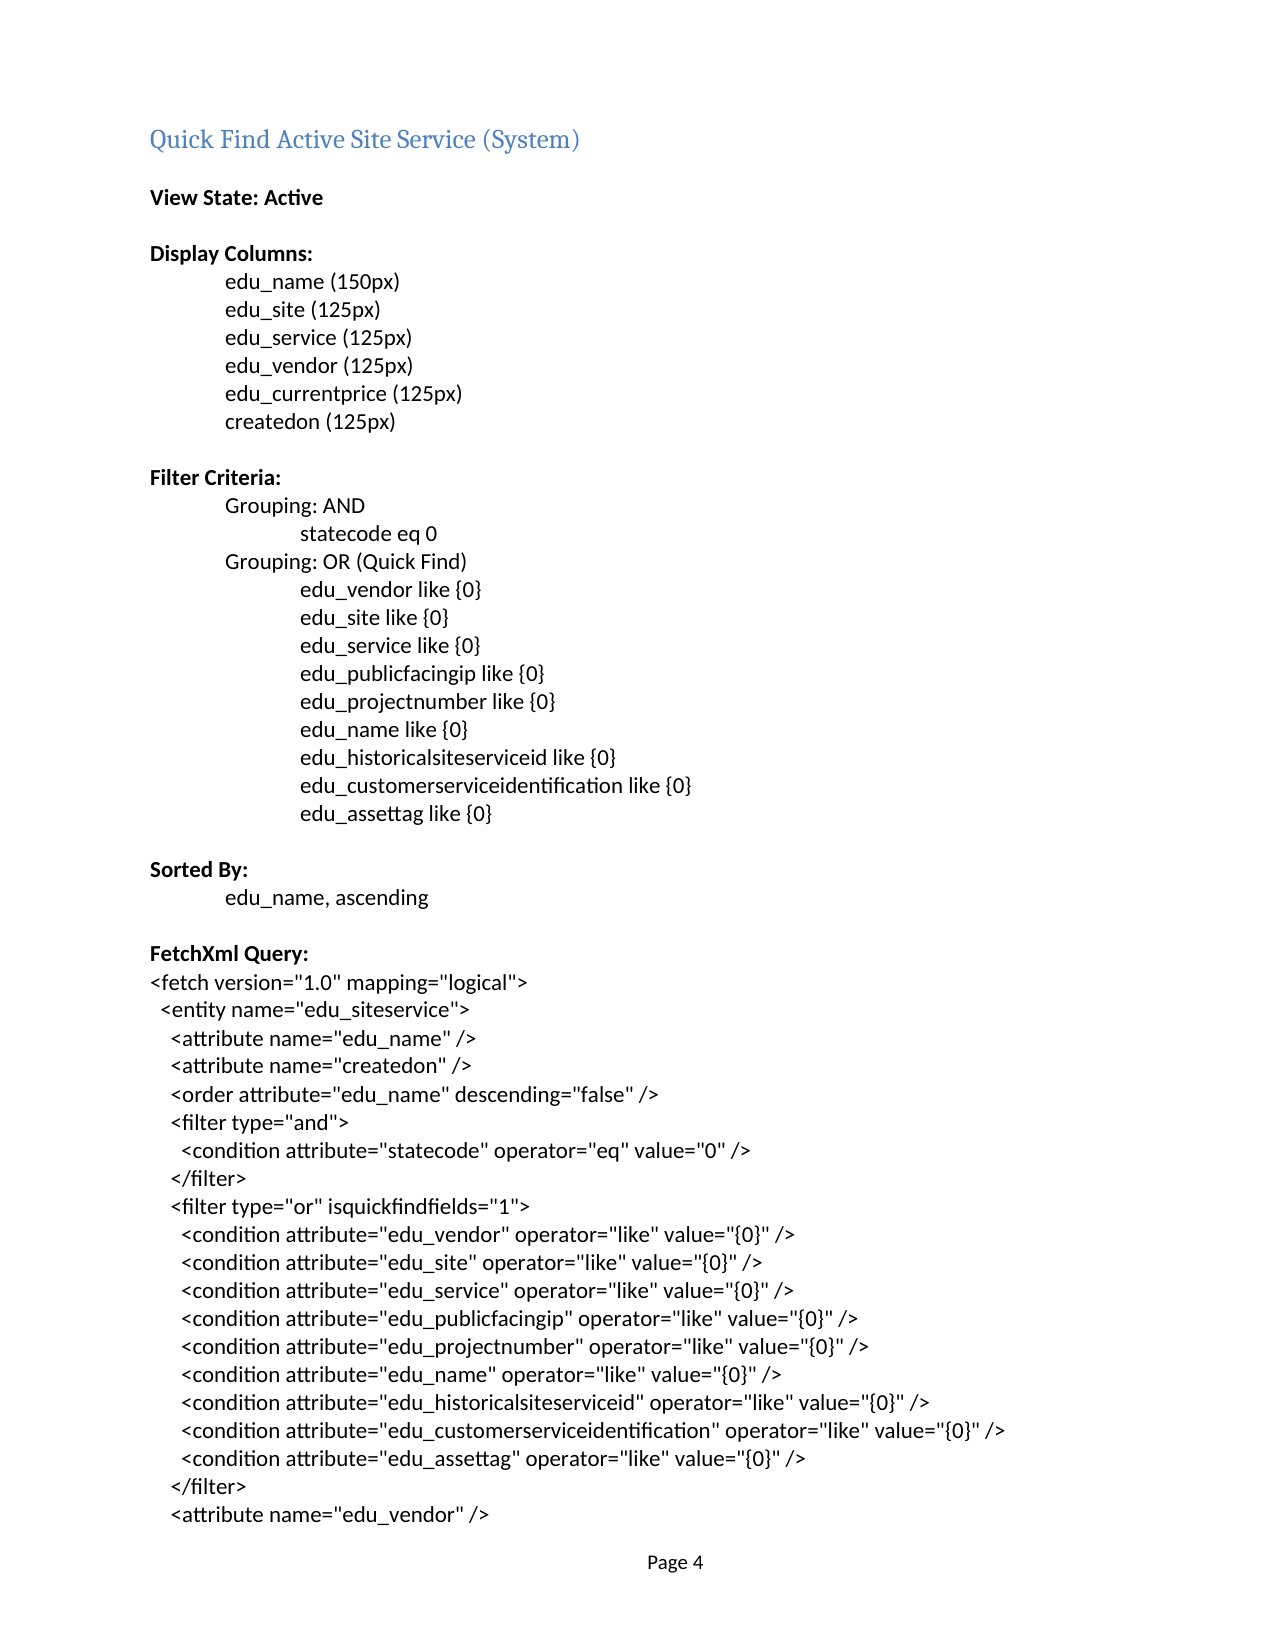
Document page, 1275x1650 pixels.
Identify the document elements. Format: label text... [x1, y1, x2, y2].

text Grouping: OR (Quick Find) [150, 547, 1200, 575]
text edu_currentprice (125px) [150, 379, 1200, 407]
text edu_assettag like {0} [150, 799, 1200, 827]
text Grouping: AND [150, 491, 1200, 519]
text edu_projectnumber like {0} [150, 687, 1200, 715]
text <condition attribute="edu_projectnumber" operator="like" value="{0}" /> [150, 1332, 1200, 1360]
text edu_site (125px) [150, 295, 1200, 323]
text <condition attribute="edu_publicfacingip" operator="like" value="{0}" /> [150, 1304, 1200, 1332]
text edu_name like {0} [150, 715, 1200, 743]
text Display Columns: [150, 239, 1200, 267]
text edu_name (150px) [150, 267, 1200, 295]
text <filter type="or" isquickfindfields="1"> [150, 1192, 1200, 1220]
text <order attribute="edu_name" descending="false" /> [150, 1080, 1200, 1108]
text </filter> [150, 1164, 1200, 1192]
text Sorted By: [150, 856, 1200, 883]
subtitle Quick Find Active Site Service (System) [150, 124, 1200, 155]
text <attribute name="edu_vendor" /> [150, 1500, 1200, 1528]
text edu_name, ascending [150, 883, 1200, 912]
text createdon (125px) [150, 407, 1200, 435]
text <fetch version="1.0" mapping="logical"> [150, 968, 1200, 996]
text <condition attribute="edu_assettag" operator="like" value="{0}" /> [150, 1444, 1200, 1472]
text <filter type="and"> [150, 1108, 1200, 1136]
text <condition attribute="edu_name" operator="like" value="{0}" /> [150, 1360, 1200, 1388]
text <attribute name="edu_name" /> [150, 1024, 1200, 1052]
text </filter> [150, 1472, 1200, 1500]
text edu_publicfacingip like {0} [150, 659, 1200, 687]
text View State: Active [150, 183, 1200, 211]
text edu_service like {0} [150, 631, 1200, 659]
text statecode eq 0 [150, 519, 1200, 547]
text Filter Criteria: [150, 463, 1200, 491]
text edu_vendor like {0} [150, 575, 1200, 603]
text <condition attribute="edu_customerserviceidentification" operator="like" value="{0}" /> [150, 1416, 1200, 1444]
text edu_customerserviceidentification like {0} [150, 771, 1200, 799]
text <condition attribute="edu_vendor" operator="like" value="{0}" /> [150, 1220, 1200, 1248]
text edu_service (125px) [150, 323, 1200, 351]
text <entity name="edu_siteservice"> [150, 996, 1200, 1024]
text <condition attribute="edu_service" operator="like" value="{0}" /> [150, 1276, 1200, 1304]
text <condition attribute="edu_site" operator="like" value="{0}" /> [150, 1248, 1200, 1276]
text edu_historicalsiteserviceid like {0} [150, 743, 1200, 771]
text <condition attribute="edu_historicalsiteserviceid" operator="like" value="{0}" /> [150, 1388, 1200, 1416]
text <attribute name="createdon" /> [150, 1052, 1200, 1080]
text edu_vendor (125px) [150, 351, 1200, 379]
text <condition attribute="statecode" operator="eq" value="0" /> [150, 1136, 1200, 1164]
text edu_site like {0} [150, 603, 1200, 631]
text FetchXml Query: [150, 939, 1200, 968]
